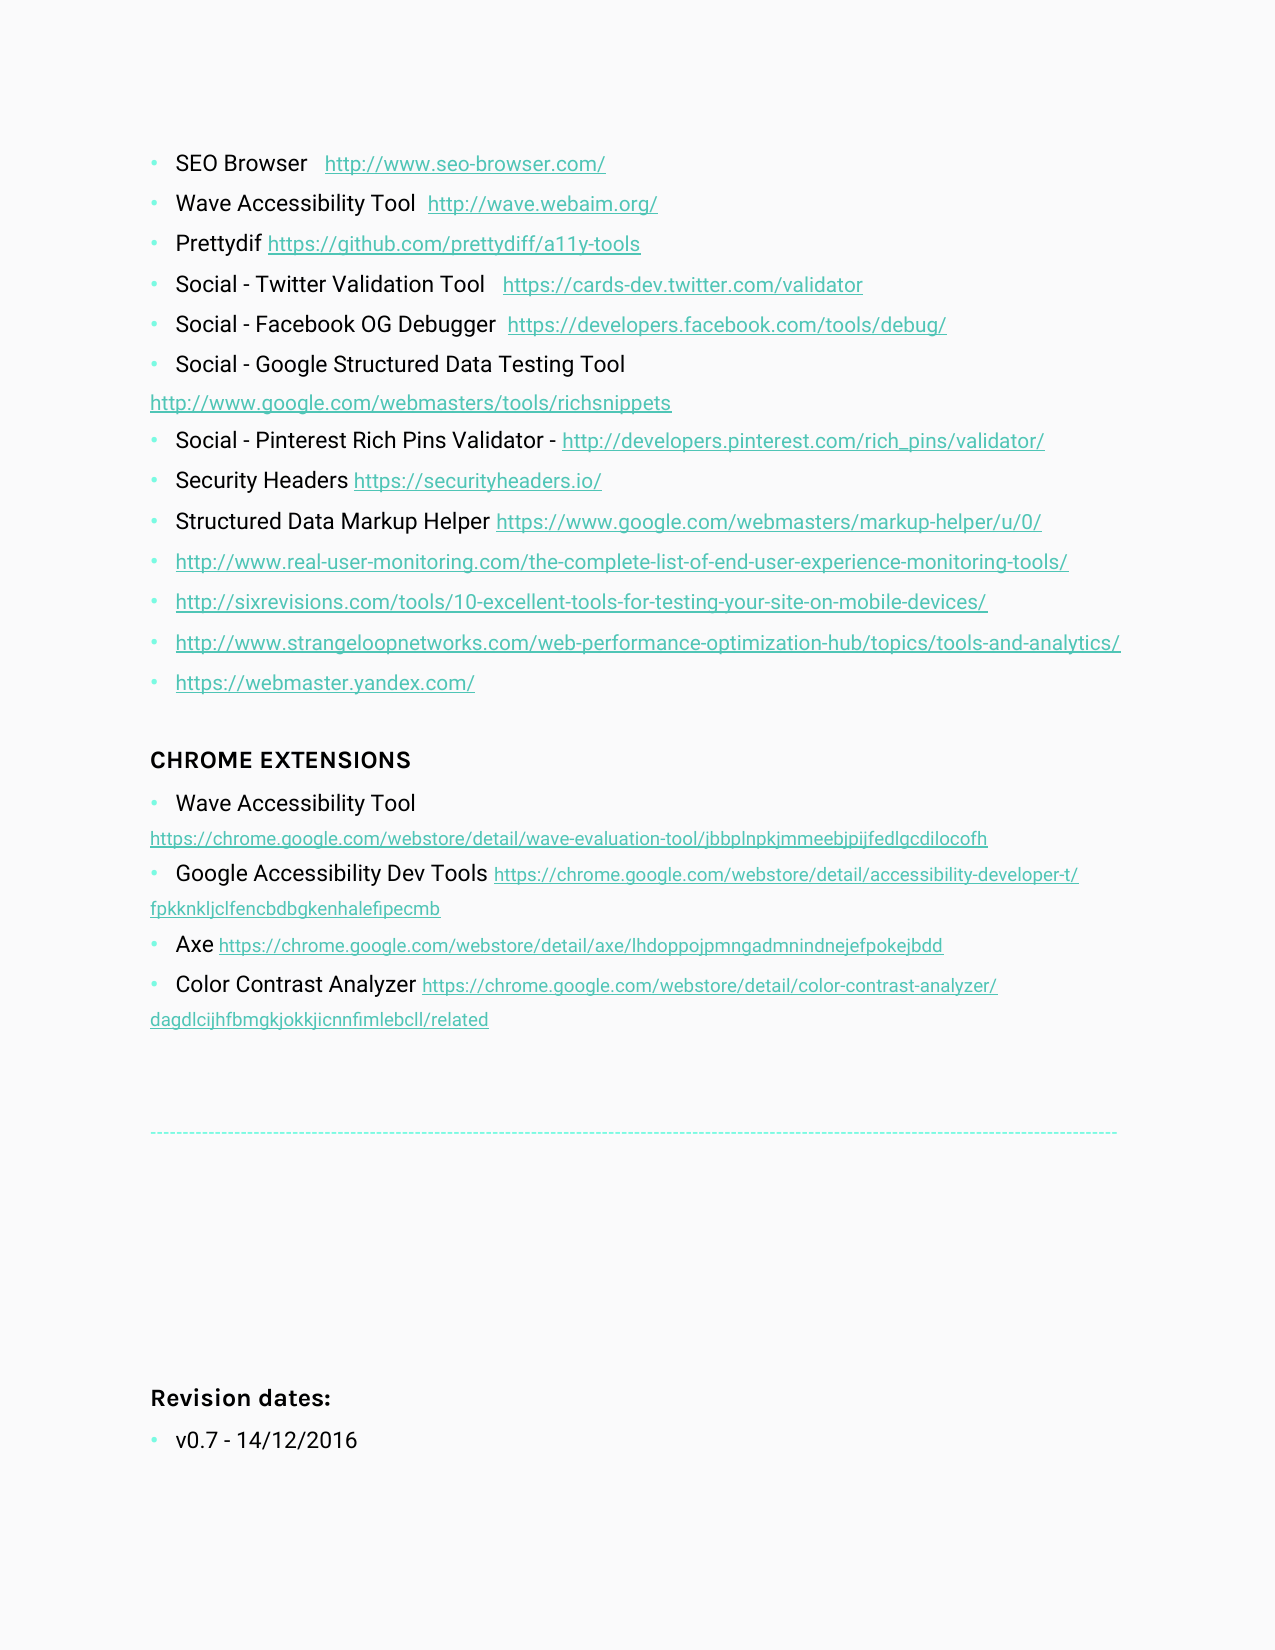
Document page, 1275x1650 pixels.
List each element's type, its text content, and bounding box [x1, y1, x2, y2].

text • Social - Pinterest Rich Pins Validator - http://developers.pinterest.com/rich_pins/validator/ [150, 427, 1125, 454]
text • http://www.real-user-monitoring.com/the-complete-list-of-end-user-experience-monitoring-tools/ [150, 548, 1125, 575]
text • SEO Browser http://www.seo-browser.com/ [150, 150, 1125, 177]
text • Social - Google Structured Data Testing Tool http://www.google.com/webmasters/tools/richsnippets [150, 352, 1125, 415]
text • Security Headers https://securityheaders.io/ [150, 467, 1125, 494]
text • Prettydif https://github.com/prettydiff/a11y-tools [150, 231, 1125, 257]
text ------------------------------------------------------------------------------------------------------------------------------------------------------ [150, 1123, 1125, 1142]
text • Axe https://chrome.google.com/webstore/detail/axe/lhdoppojpmngadmnindnejefpokejbdd [150, 931, 1125, 958]
text • v0.7 - 14/12/2016 [150, 1427, 1125, 1454]
text • Wave Accessibility Tool http://wave.webaim.org/ [150, 190, 1125, 217]
subtitle Revision dates: [150, 1383, 1125, 1412]
text • Social - Facebook OG Debugger https://developers.facebook.com/tools/debug/ [150, 311, 1125, 338]
text • Wave Accessibility Tool https://chrome.google.com/webstore/detail/wave-evaluation-tool/jbbplnpkjmmeebjpijfedlgcdilocofh [150, 790, 1125, 849]
text • Social - Twitter Validation Tool https://cards-dev.twitter.com/validator [150, 271, 1125, 298]
text • http://sixrevisions.com/tools/10-excellent-tools-for-testing-your-site-on-mobile-devices/ [150, 588, 1125, 615]
text • Structured Data Markup Helper https://www.google.com/webmasters/markup-helper/u/0/ [150, 508, 1125, 535]
text • http://www.strangeloopnetworks.com/web-performance-optimization-hub/topics/tools-and-analytics/ [150, 629, 1125, 656]
subtitle CHROME EXTENSIONS [150, 746, 1125, 775]
text • Google Accessibility Dev Tools https://chrome.google.com/webstore/detail/accessibility-developer-t/fpkknkljclfencbdbgkenhalefipecmb [150, 861, 1125, 920]
text • Color Contrast Analyzer https://chrome.google.com/webstore/detail/color-contrast-analyzer/dagdlcijhfbmgkjokkjicnnfimlebcll/related [150, 972, 1125, 1031]
text • https://webmaster.yandex.com/ [150, 669, 1125, 696]
